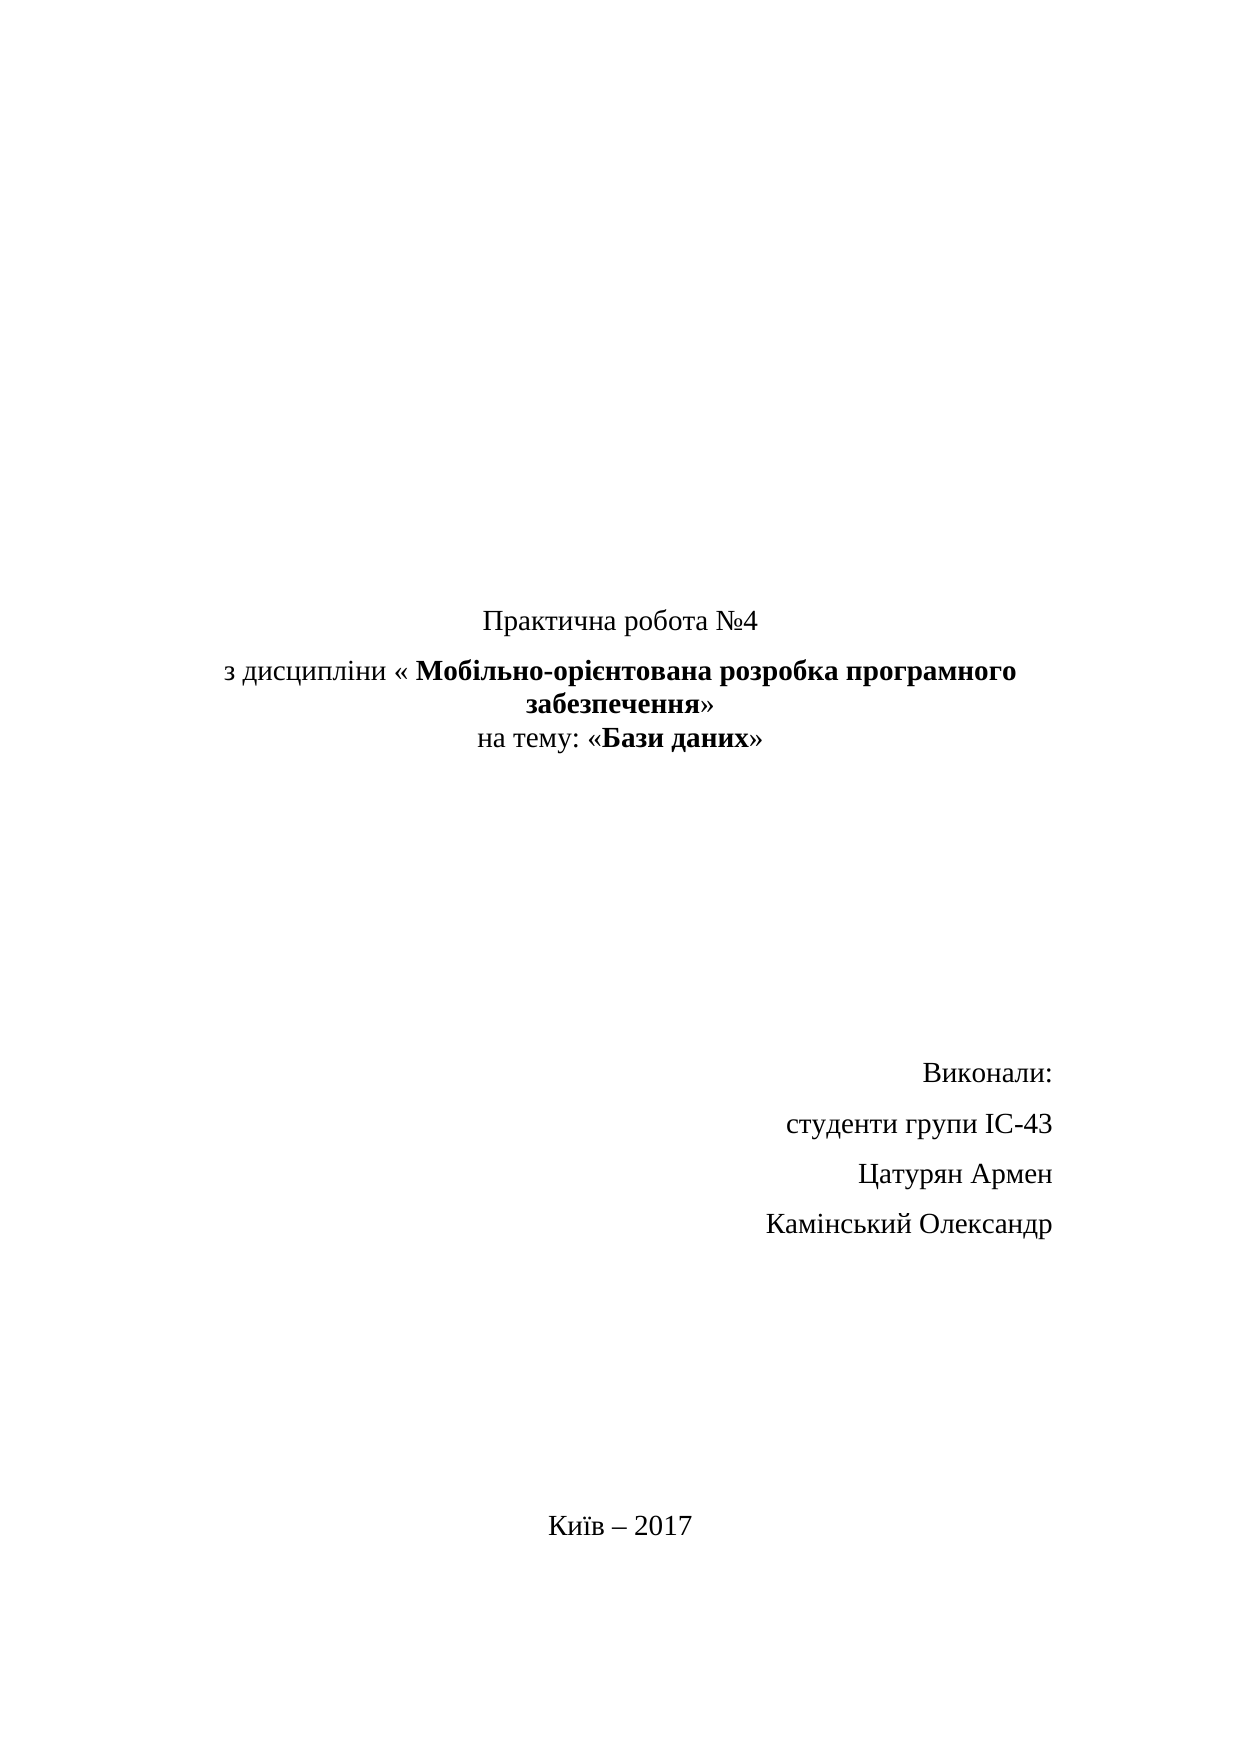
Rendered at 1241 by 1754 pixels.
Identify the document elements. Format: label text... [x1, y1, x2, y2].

text студенти групи ІС-43 [187, 1106, 1053, 1139]
text Виконали: [187, 1056, 1053, 1089]
text з дисципліни « Мобільно-орієнтована розробка програмного забезпечення» [187, 653, 1053, 720]
text Цатурян Армен [187, 1156, 1053, 1190]
text Камінський Олександр [187, 1207, 1053, 1240]
text Практична робота №4 [187, 603, 1053, 636]
text Київ – 2017 [187, 1508, 1053, 1542]
text на тему: «Бази даних» [187, 720, 1053, 754]
